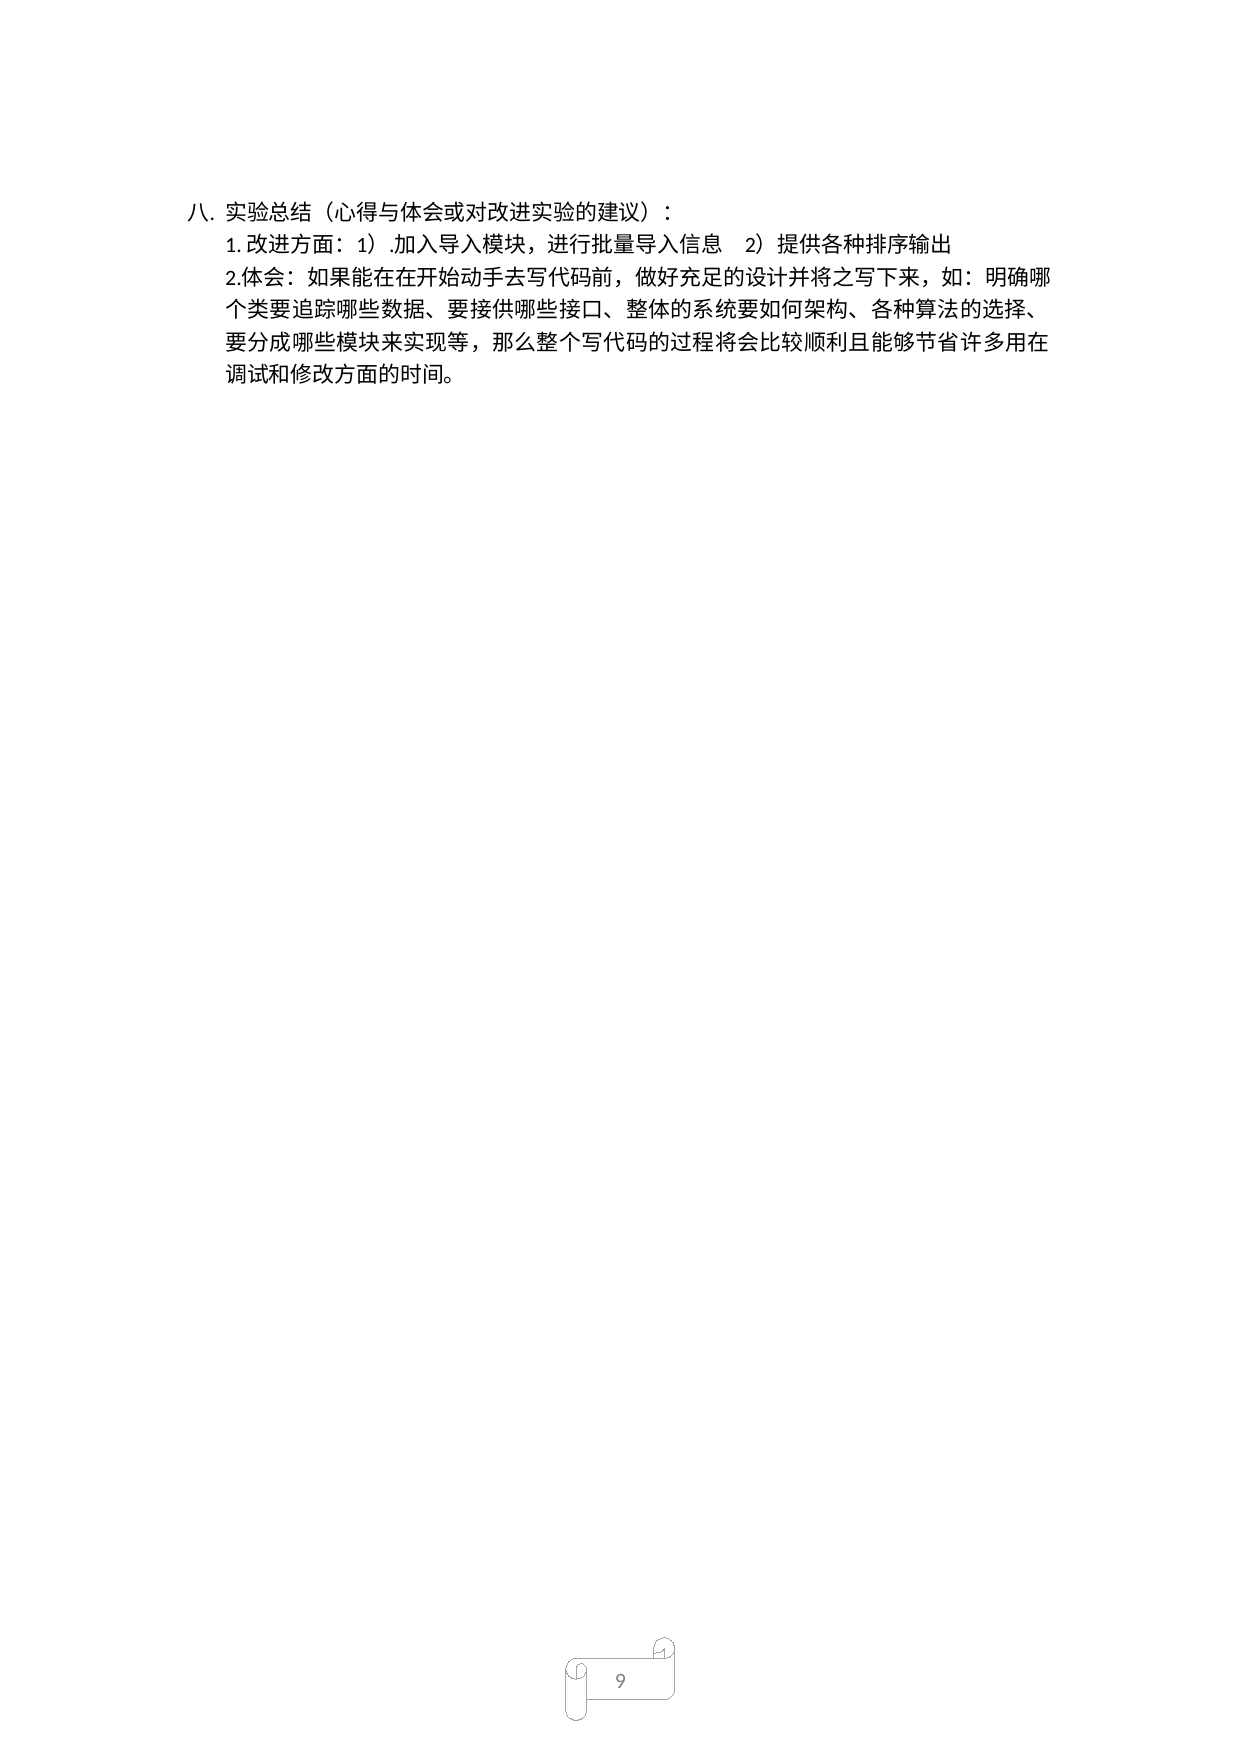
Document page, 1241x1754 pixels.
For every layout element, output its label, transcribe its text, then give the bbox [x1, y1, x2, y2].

list 1. 改进方面：1）.加入导入模块，进行批量导入信息 2）提供各种排序输出 [225, 227, 1053, 259]
list 2.体会：如果能在在开始动手去写代码前，做好充足的设计并将之写下来，如：明确哪个类要追踪哪些数据、要接供哪些接口、整体的系统要如何架构、各种算法的选择、要分成哪些模块来实现等，那么整个写代码的过程将会比较顺利且能够节省许多用在调试和修改方面的时间。 [225, 259, 1053, 389]
list 实验总结（心得与体会或对改进实验的建议）： [187, 194, 1053, 227]
